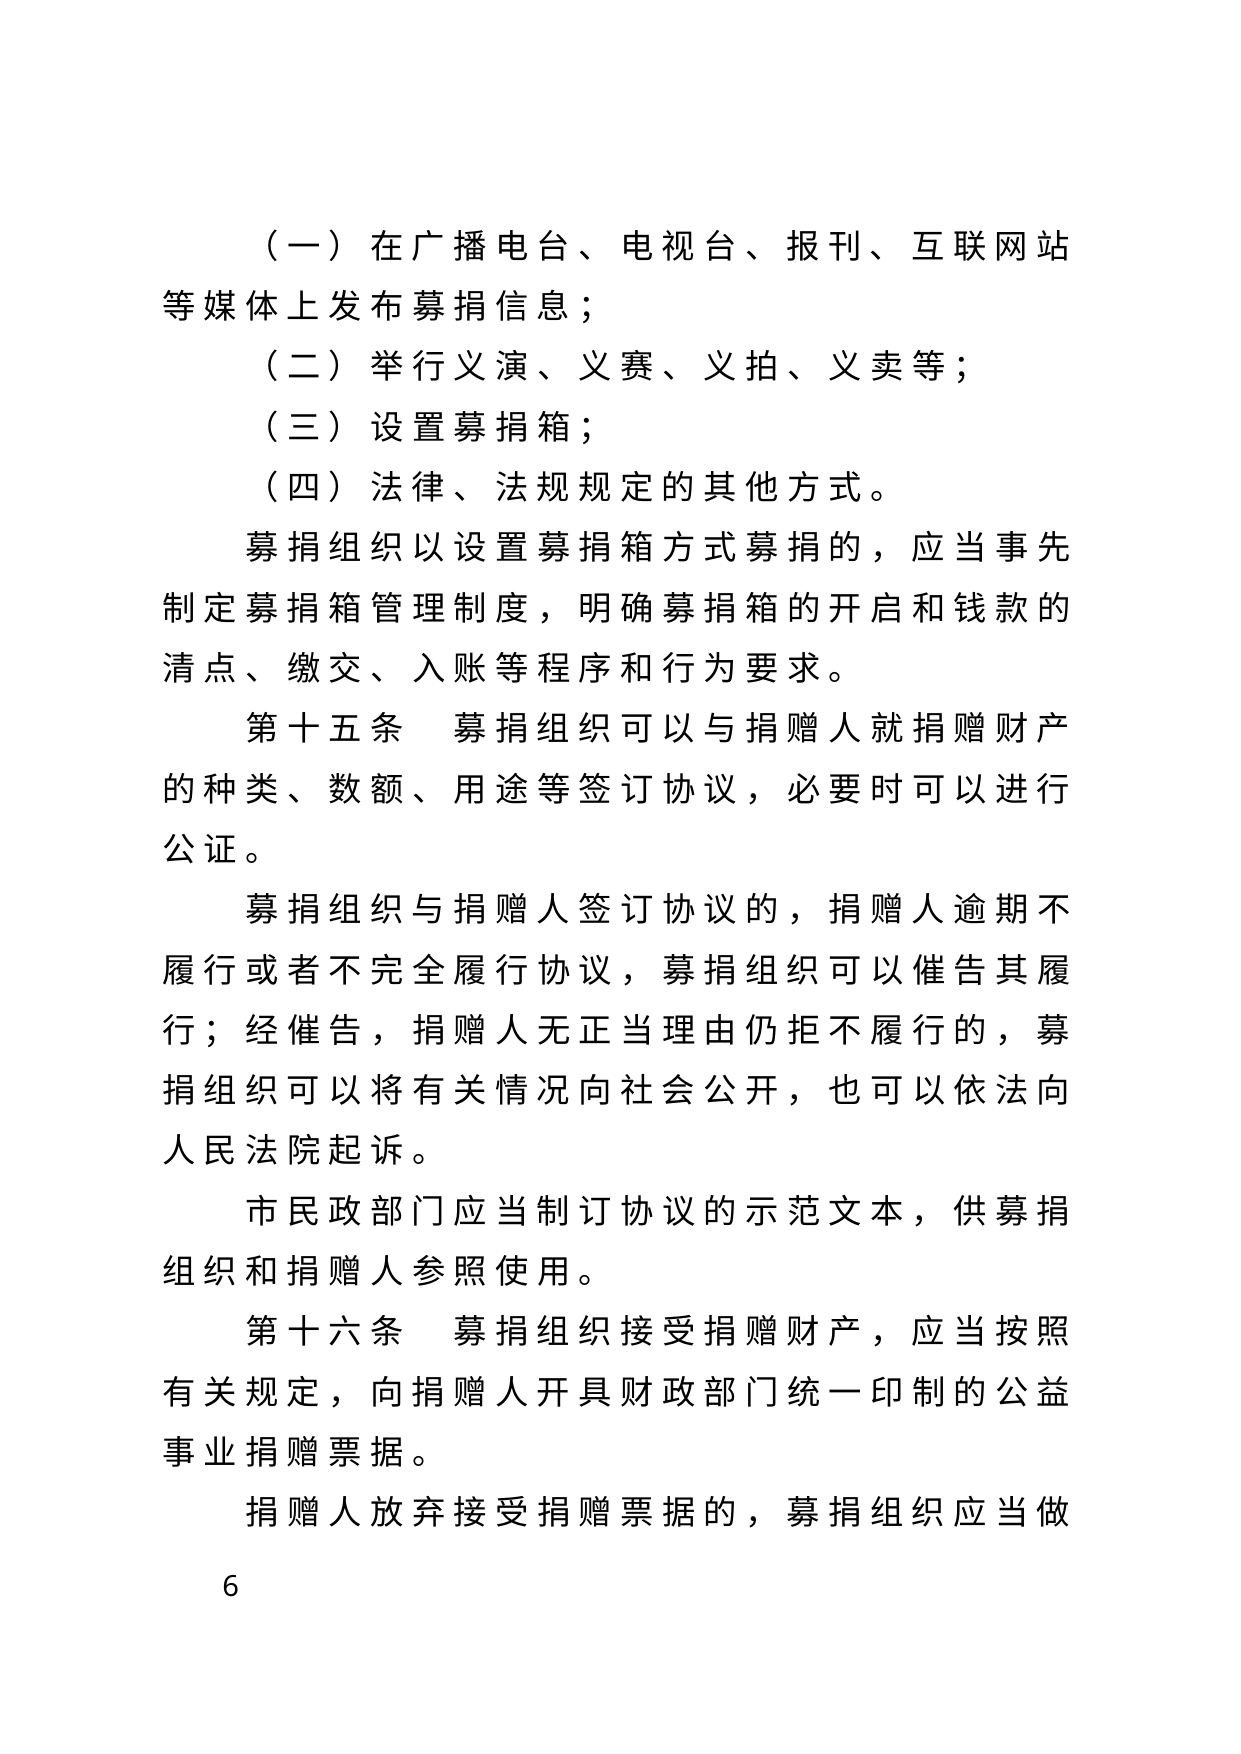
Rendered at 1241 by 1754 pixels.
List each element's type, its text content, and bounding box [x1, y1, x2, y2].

text 市民政部门应当制订协议的示范文本，供募捐组织和捐赠人参照使用。 [162, 1178, 1078, 1299]
text （一）在广播电台、电视台、报刊、互联网站等媒体上发布募捐信息； [162, 213, 1078, 334]
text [162, 1480, 1078, 1540]
text （二）举行义演、义赛、义拍、义卖等； [162, 334, 1078, 394]
text 第十五条 募捐组织可以与捐赠人就捐赠财产的种类、数额、用途等签订协议，必要时可以进行公证。 [162, 696, 1078, 877]
text 募捐组织以设置募捐箱方式募捐的，应当事先制定募捐箱管理制度，明确募捐箱的开启和钱款的清点、缴交、入账等程序和行为要求。 [162, 515, 1078, 696]
text 募捐组织与捐赠人签订协议的，捐赠人逾期不履行或者不完全履行协议，募捐组织可以催告其履行；经催告，捐赠人无正当理由仍拒不履行的，募捐组织可以将有关情况向社会公开，也可以依法向人民法院起诉。 [162, 877, 1078, 1178]
text （四）法律、法规规定的其他方式。 [162, 455, 1078, 515]
text （三）设置募捐箱； [162, 394, 1078, 455]
text 第十六条 募捐组织接受捐赠财产，应当按照有关规定，向捐赠人开具财政部门统一印制的公益事业捐赠票据。 [162, 1299, 1078, 1480]
